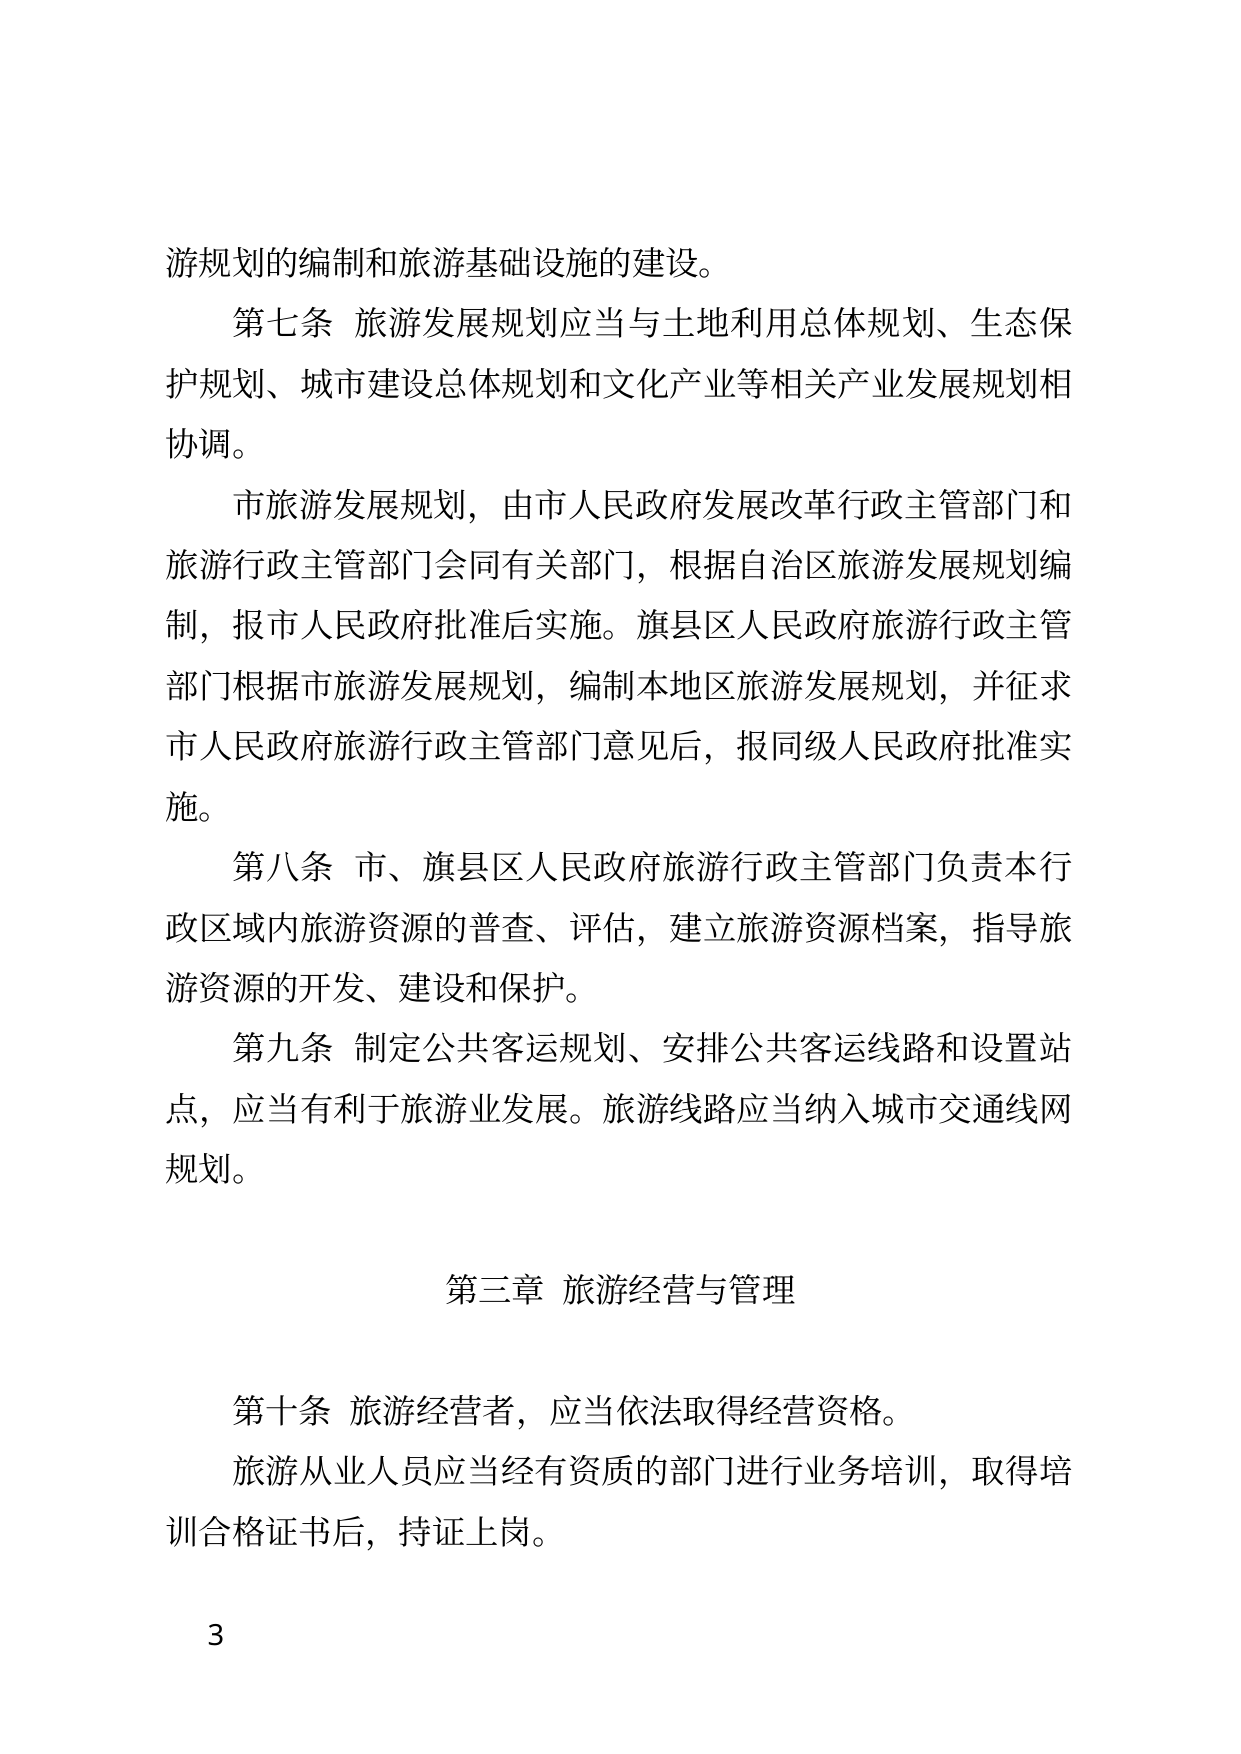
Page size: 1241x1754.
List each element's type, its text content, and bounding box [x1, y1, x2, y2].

text 第七条 旅游发展规划应当与土地利用总体规划、生态保护规划、城市建设总体规划和文化产业等相关产业发展规划相协调。 [165, 285, 1075, 466]
text 第十条 旅游经营者，应当依法取得经营资格。 [165, 1372, 1075, 1433]
text 第九条 制定公共客运规划、安排公共客运线路和设置站点，应当有利于旅游业发展。旅游线路应当纳入城市交通线网规划。 [165, 1010, 1075, 1191]
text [165, 224, 1075, 285]
text 第八条 市、旗县区人民政府旅游行政主管部门负责本行政区域内旅游资源的普查、评估，建立旅游资源档案，指导旅游资源的开发、建设和保护。 [165, 829, 1075, 1010]
text 旅游从业人员应当经有资质的部门进行业务培训，取得培训合格证书后，持证上岗。 [165, 1433, 1075, 1554]
text 第三章 旅游经营与管理 [165, 1252, 1075, 1312]
text 市旅游发展规划，由市人民政府发展改革行政主管部门和旅游行政主管部门会同有关部门，根据自治区旅游发展规划编制，报市人民政府批准后实施。旗县区人民政府旅游行政主管部门根据市旅游发展规划，编制本地区旅游发展规划，并征求市人民政府旅游行政主管部门意见后，报同级人民政府批准实施。 [165, 466, 1075, 829]
